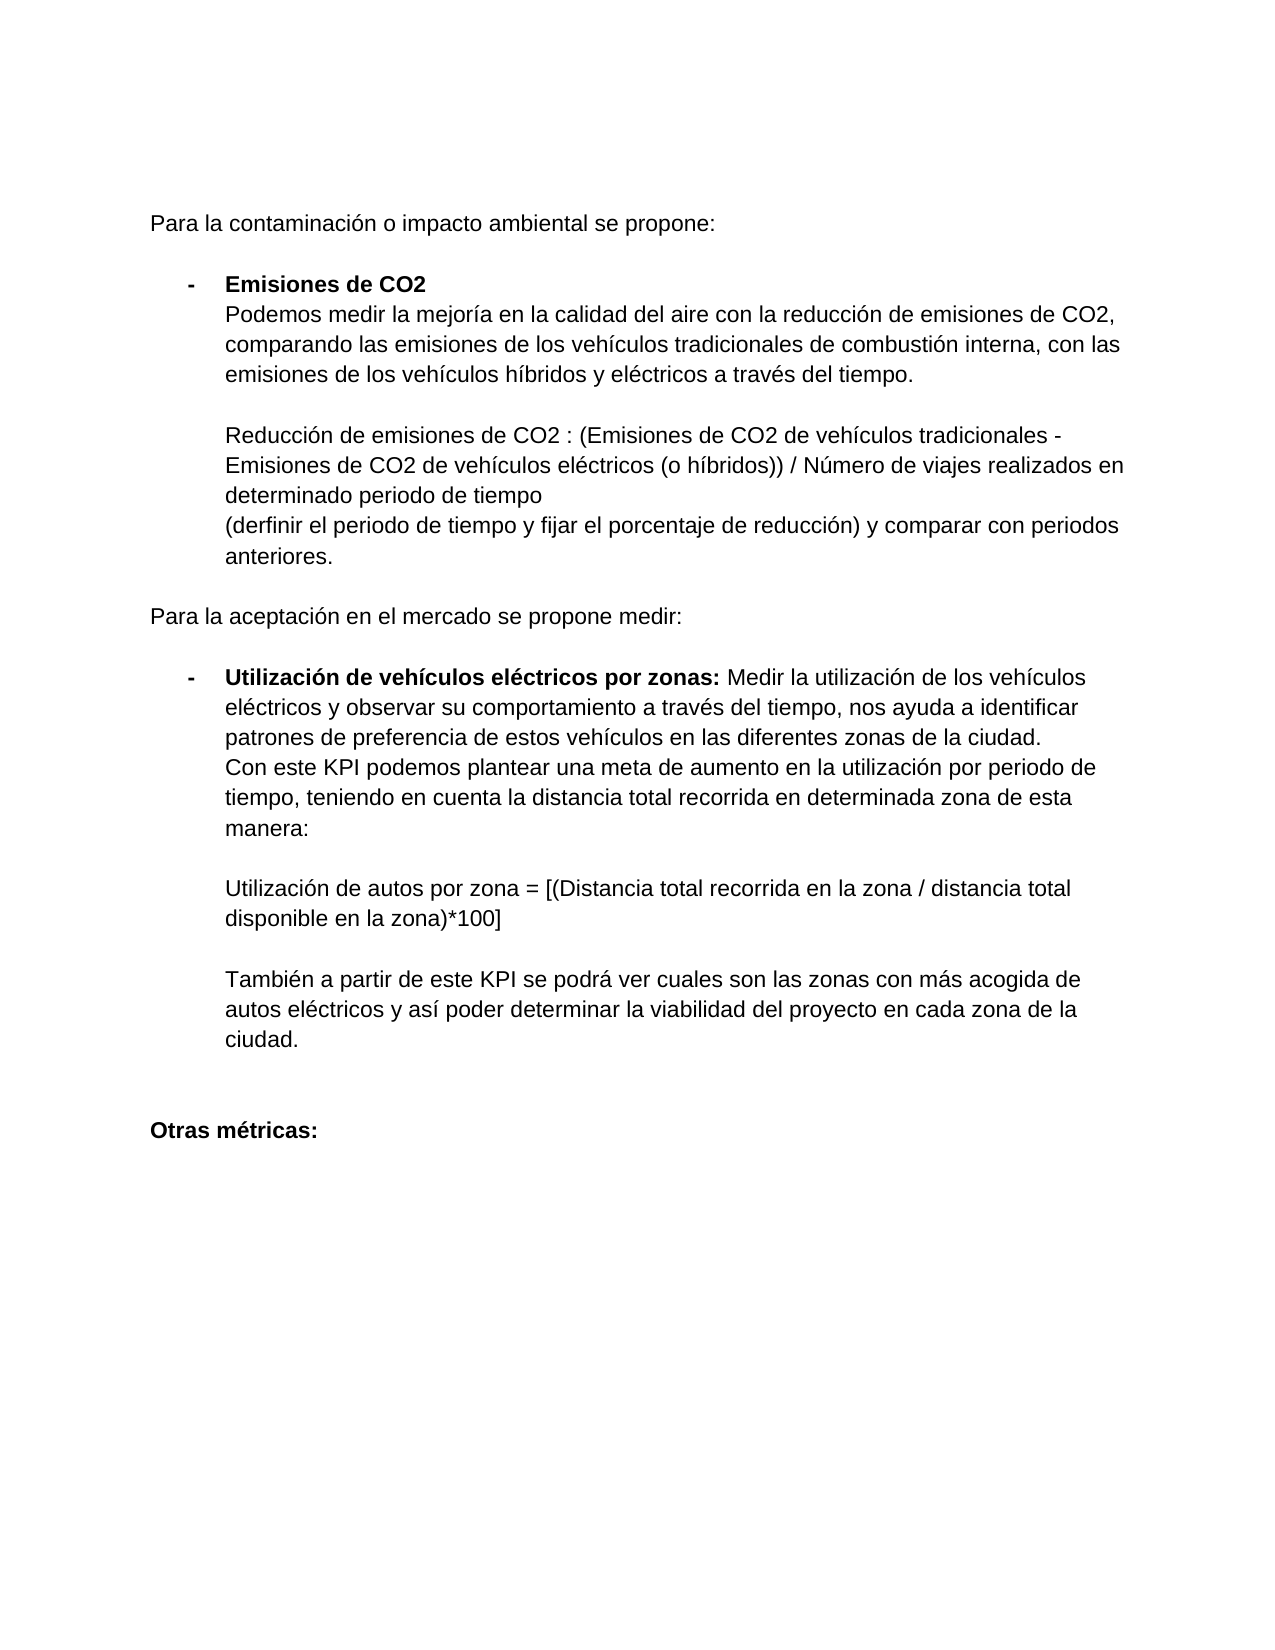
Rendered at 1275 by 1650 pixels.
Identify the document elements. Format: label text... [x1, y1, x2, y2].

text Para la contaminación o impacto ambiental se propone: [150, 210, 1125, 237]
text Reducción de emisiones de CO2 : (Emisiones de CO2 de vehículos tradicionales - Emisiones de CO2 de vehículos eléctricos (o híbridos)) / Número de viajes realizados en determinado periodo de tiempo [225, 422, 1125, 509]
text Utilización de autos por zona = [(Distancia total recorrida en la zona / distancia total disponible en la zona)*100] [225, 875, 1125, 932]
list Utilización de vehículos eléctricos por zonas: Medir la utilización de los vehículos eléctricos y observar su comportamiento a través del tiempo, nos ayuda a identificar patrones de preferencia de estos vehículos en las diferentes zonas de la ciudad. [187, 663, 1125, 750]
list Emisiones de CO2 [187, 271, 1125, 297]
text Con este KPI podemos plantear una meta de aumento en la utilización por periodo de tiempo, teniendo en cuenta la distancia total recorrida en determinada zona de esta manera: [225, 754, 1125, 841]
text También a partir de este KPI se podrá ver cuales son las zonas con más acogida de autos eléctricos y así poder determinar la viabilidad del proyecto en cada zona de la ciudad. [225, 966, 1125, 1052]
text Podemos medir la mejoría en la calidad del aire con la reducción de emisiones de CO2, comparando las emisiones de los vehículos tradicionales de combustión interna, con las emisiones de los vehículos híbridos y eléctricos a través del tiempo. [225, 301, 1125, 388]
text Para la aceptación en el mercado se propone medir: [150, 603, 1125, 629]
text (derfinir el periodo de tiempo y fijar el porcentaje de reducción) y comparar con periodos anteriores. [225, 512, 1125, 569]
text Otras métricas: [150, 1117, 1125, 1143]
